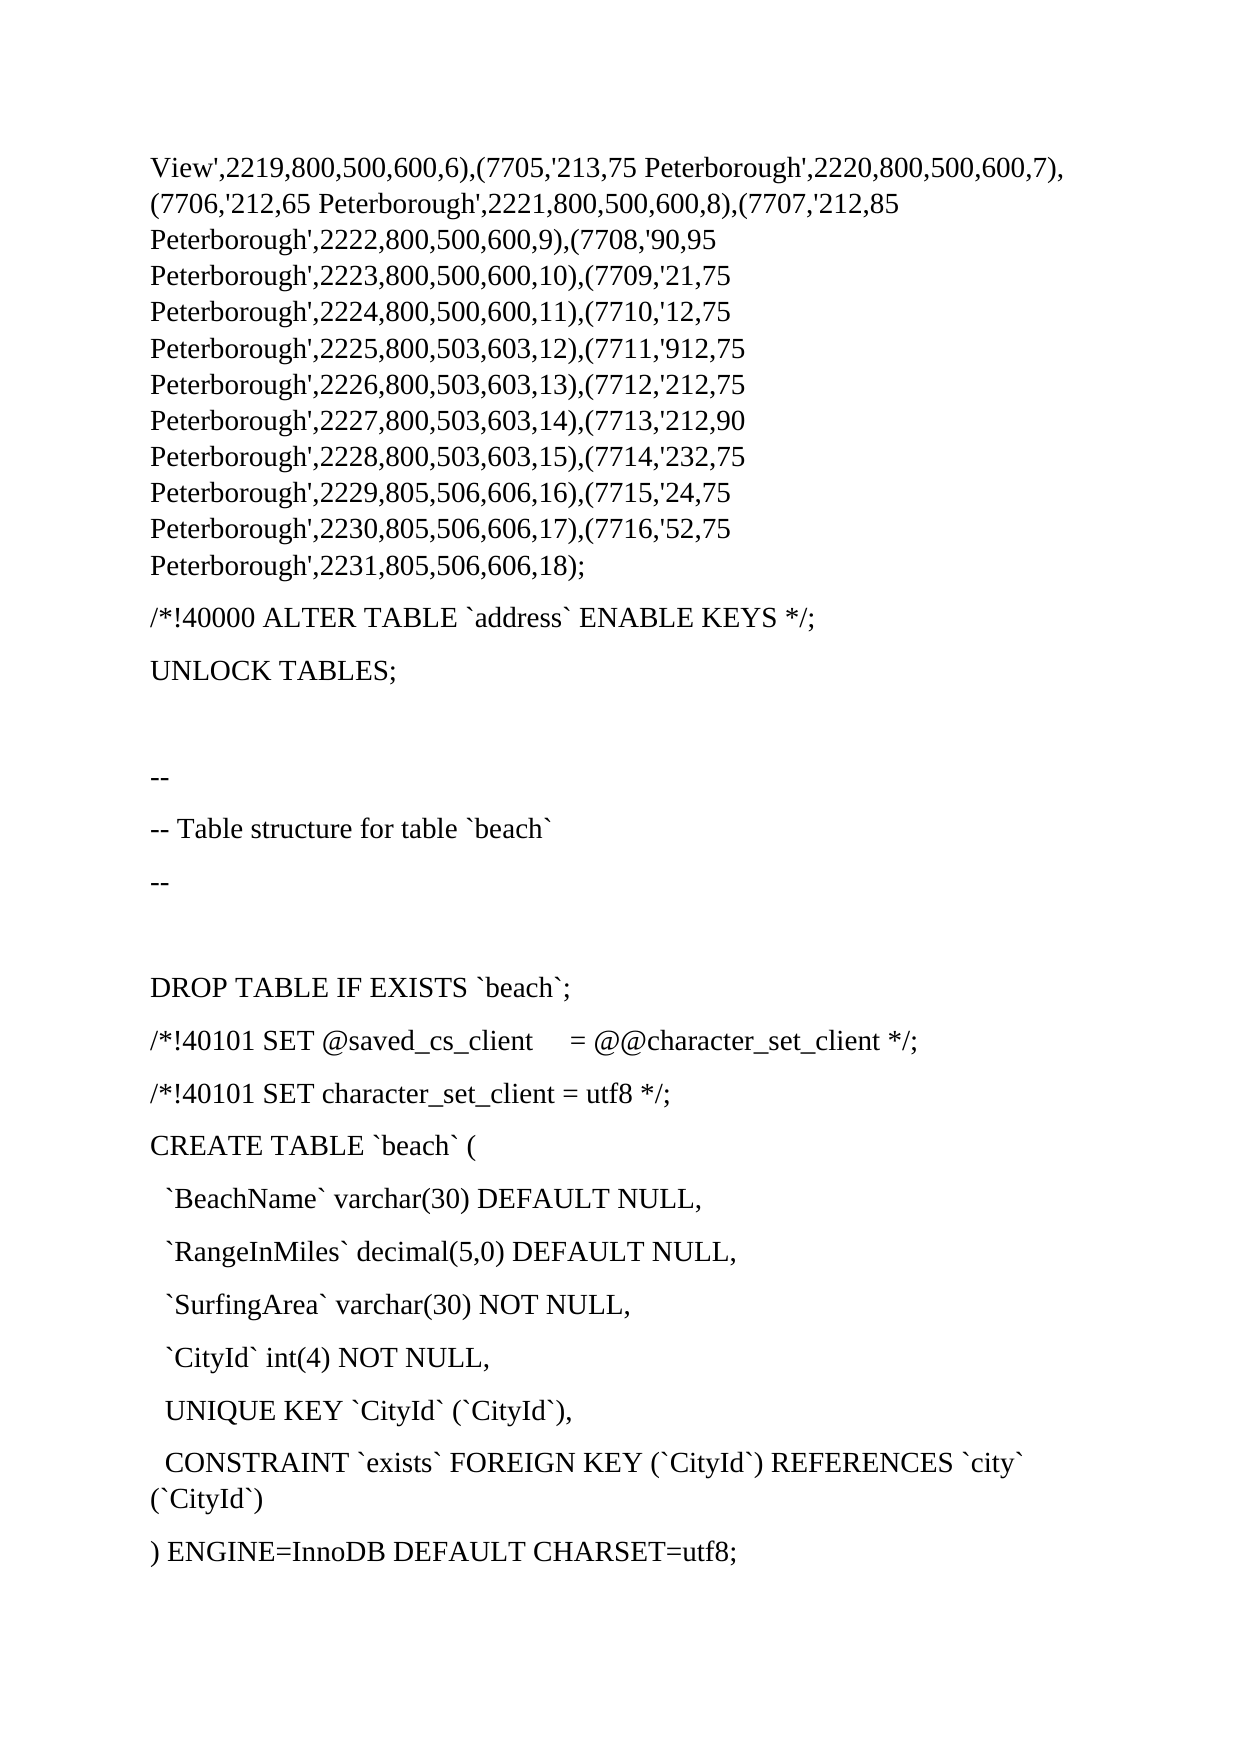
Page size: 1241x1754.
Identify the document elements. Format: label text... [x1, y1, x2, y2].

text DROP TABLE IF EXISTS `beach`; [150, 970, 1090, 1004]
text CONSTRAINT `exists` FOREIGN KEY (`CityId`) REFERENCES `city` (`CityId`) [150, 1445, 1090, 1515]
text -- [150, 759, 1090, 792]
text /*!40101 SET @saved_cs_client = @@character_set_client */; [150, 1023, 1090, 1056]
text UNIQUE KEY `CityId` (`CityId`), [150, 1393, 1090, 1426]
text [150, 150, 1090, 581]
text `BeachName` varchar(30) DEFAULT NULL, [150, 1181, 1090, 1215]
text UNLOCK TABLES; [150, 653, 1090, 687]
text /*!40101 SET character_set_client = utf8 */; [150, 1076, 1090, 1109]
text -- Table structure for table `beach` [150, 812, 1090, 845]
text -- [150, 864, 1090, 898]
text /*!40000 ALTER TABLE `address` ENABLE KEYS */; [150, 600, 1090, 634]
text `SurfingArea` varchar(30) NOT NULL, [150, 1287, 1090, 1321]
text `RangeInMiles` decimal(5,0) DEFAULT NULL, [150, 1234, 1090, 1268]
text CREATE TABLE `beach` ( [150, 1128, 1090, 1162]
text `CityId` int(4) NOT NULL, [150, 1340, 1090, 1373]
text ) ENGINE=InnoDB DEFAULT CHARSET=utf8; [150, 1534, 1090, 1568]
